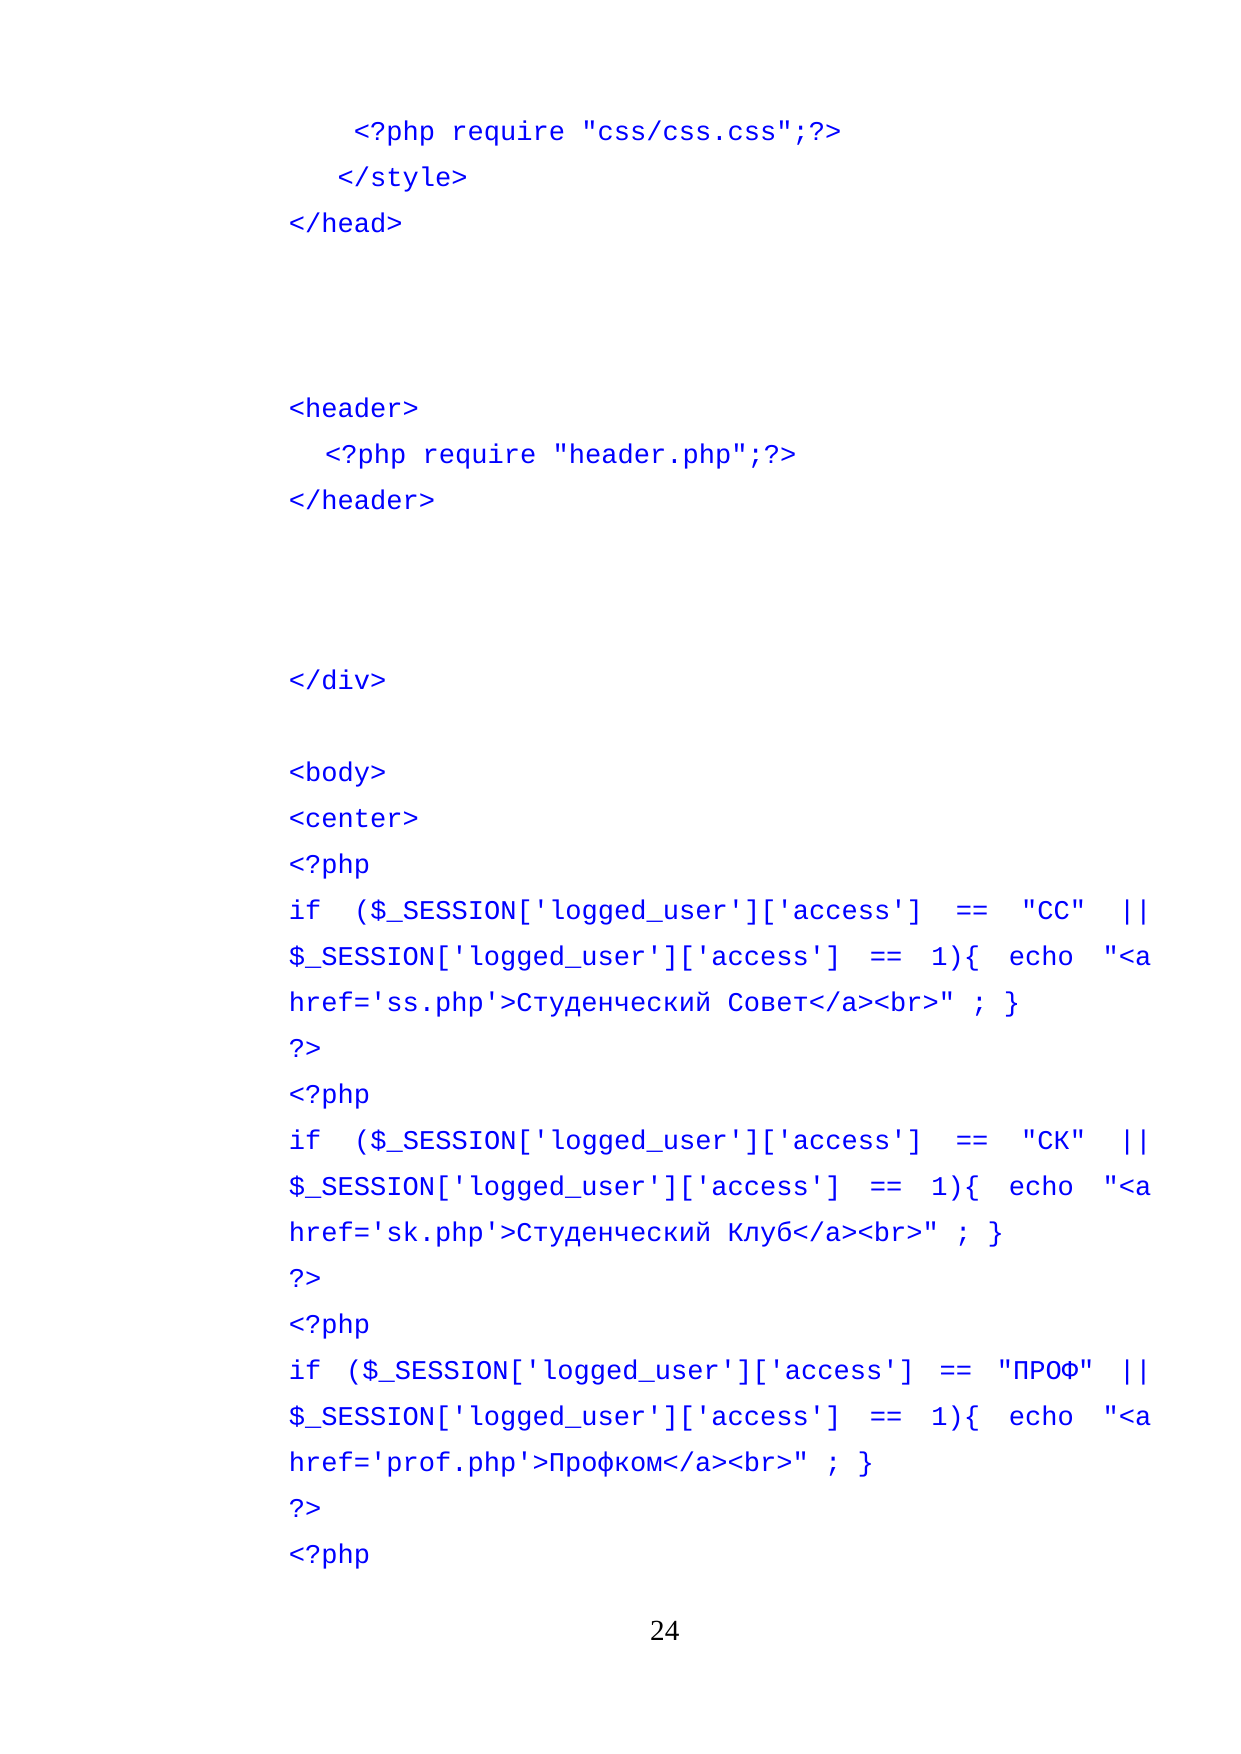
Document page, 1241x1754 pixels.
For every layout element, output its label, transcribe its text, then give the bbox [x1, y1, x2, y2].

list </style> [288, 164, 1152, 195]
list <body> [288, 759, 1152, 789]
list ?> [288, 1495, 1152, 1526]
list <?php [288, 1541, 1152, 1572]
list <?php require "header.php";?> [288, 440, 1152, 471]
list if ($_SESSION['logged_user']['access'] == "ПРОФ" || $_SESSION['logged_user']['access'] == 1){ echo "<a href='prof.php'>Профком</a><br>" ; } [288, 1357, 1152, 1480]
list if ($_SESSION['logged_user']['access'] == "СС" || $_SESSION['logged_user']['access'] == 1){ echo "<a href='ss.php'>Студенческий Совет</a><br>" ; } [288, 897, 1152, 1019]
list <center> [288, 805, 1152, 835]
list </div> [288, 667, 1152, 697]
list if ($_SESSION['logged_user']['access'] == "СК" || $_SESSION['logged_user']['access'] == 1){ echo "<a href='sk.php'>Студенческий Клуб</a><br>" ; } [288, 1127, 1152, 1250]
list </head> [288, 210, 1152, 241]
list ?> [288, 1035, 1152, 1066]
list ?> [288, 1265, 1152, 1296]
list <?php [288, 1311, 1152, 1342]
list <header> [288, 394, 1152, 425]
list </header> [288, 486, 1152, 517]
list <?php require "css/css.css";?> [288, 118, 1152, 149]
list <?php [288, 851, 1152, 881]
list <?php [288, 1081, 1152, 1112]
